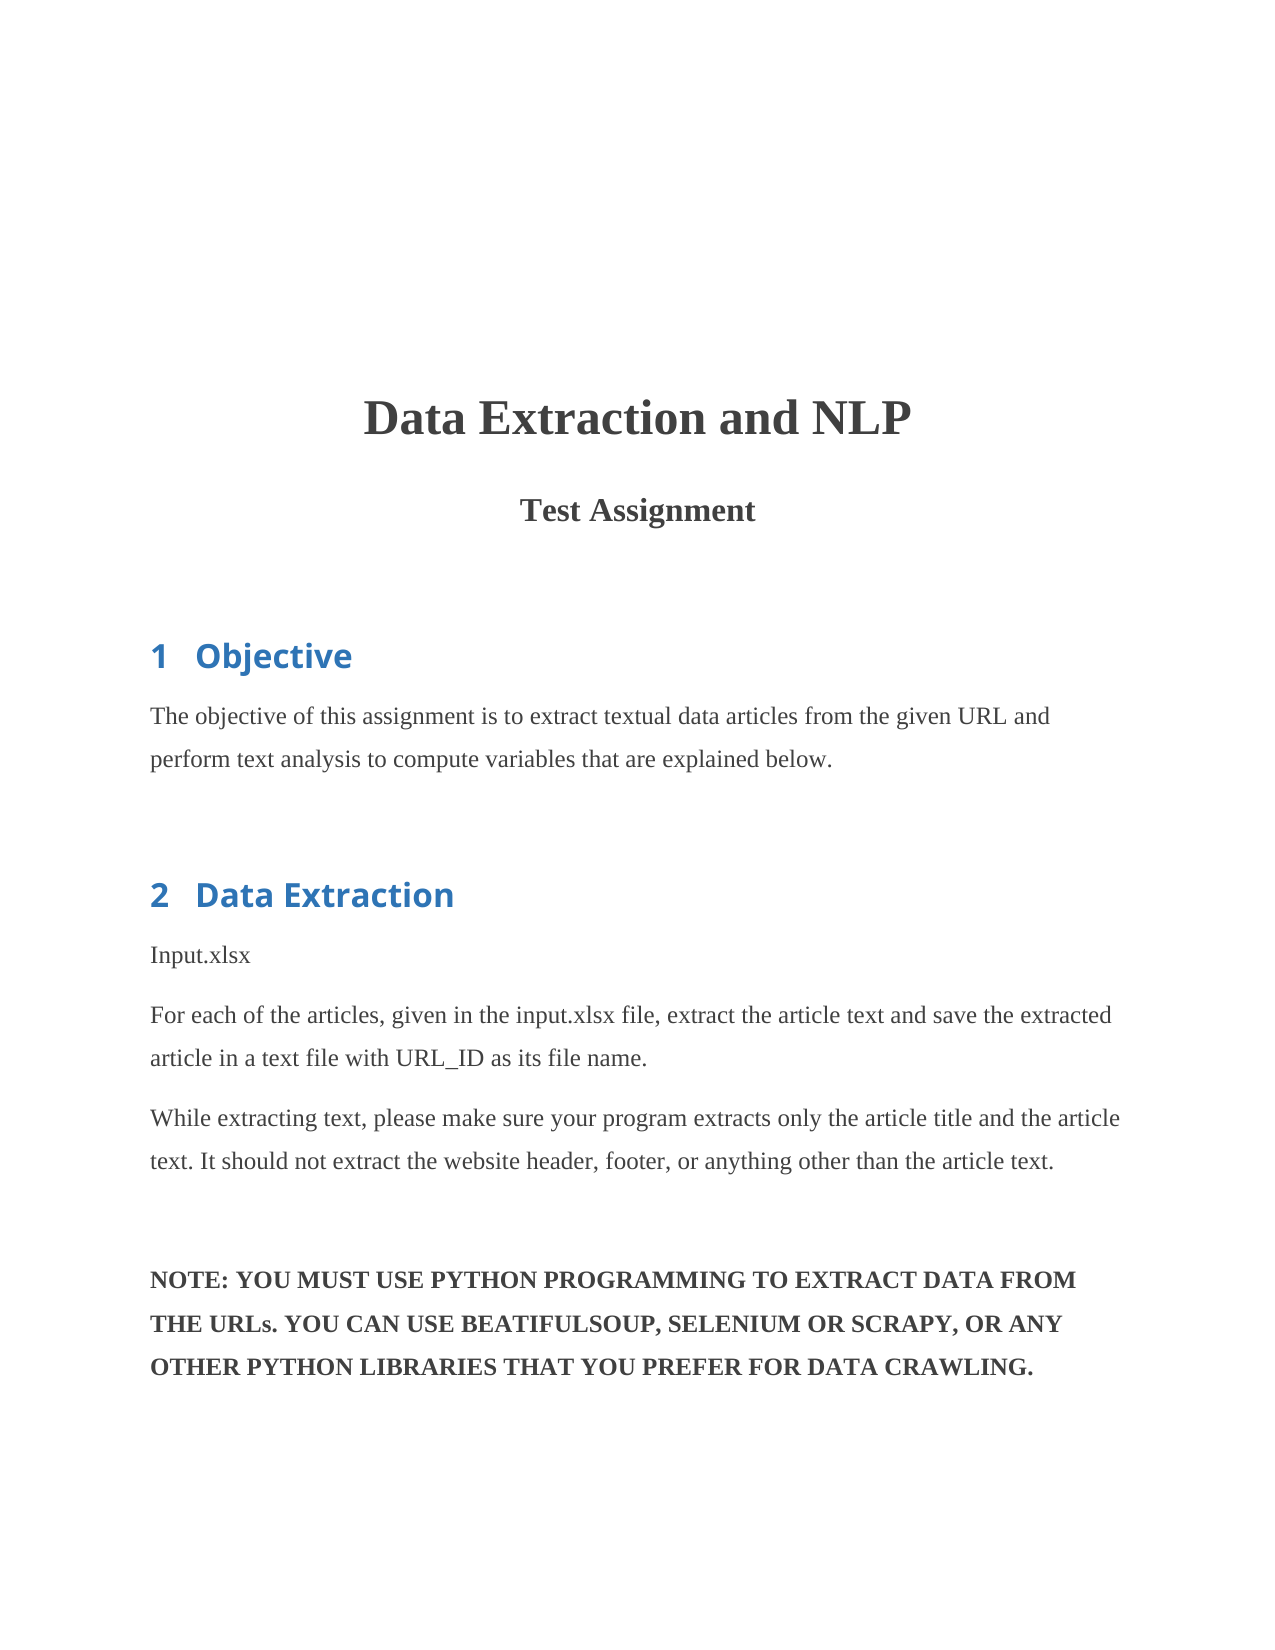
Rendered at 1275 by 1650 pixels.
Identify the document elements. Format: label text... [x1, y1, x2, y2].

subtitle Objective [150, 633, 1125, 678]
subtitle Data Extraction [150, 872, 1125, 917]
text Test Assignment [150, 491, 1125, 529]
text While extracting text, please make sure your program extracts only the article title and the article text. It should not extract the website header, footer, or anything other than the article text. [150, 1103, 1125, 1175]
text Input.xlsx [150, 940, 1125, 969]
text NOTE: YOU MUST USE PYTHON PROGRAMMING TO EXTRACT DATA FROM THE URLs. YOU CAN USE BEATIFULSOUP, SELENIUM OR SCRAPY, OR ANY OTHER PYTHON LIBRARIES THAT YOU PREFER FOR DATA CRAWLING. [150, 1266, 1125, 1381]
text The objective of this assignment is to extract textual data articles from the given URL and perform text analysis to compute variables that are explained below. [150, 701, 1125, 773]
text For each of the articles, given in the input.xlsx file, extract the article text and save the extracted article in a text file with URL_ID as its file name. [150, 1000, 1125, 1072]
text Data Extraction and NLP [150, 388, 1125, 445]
